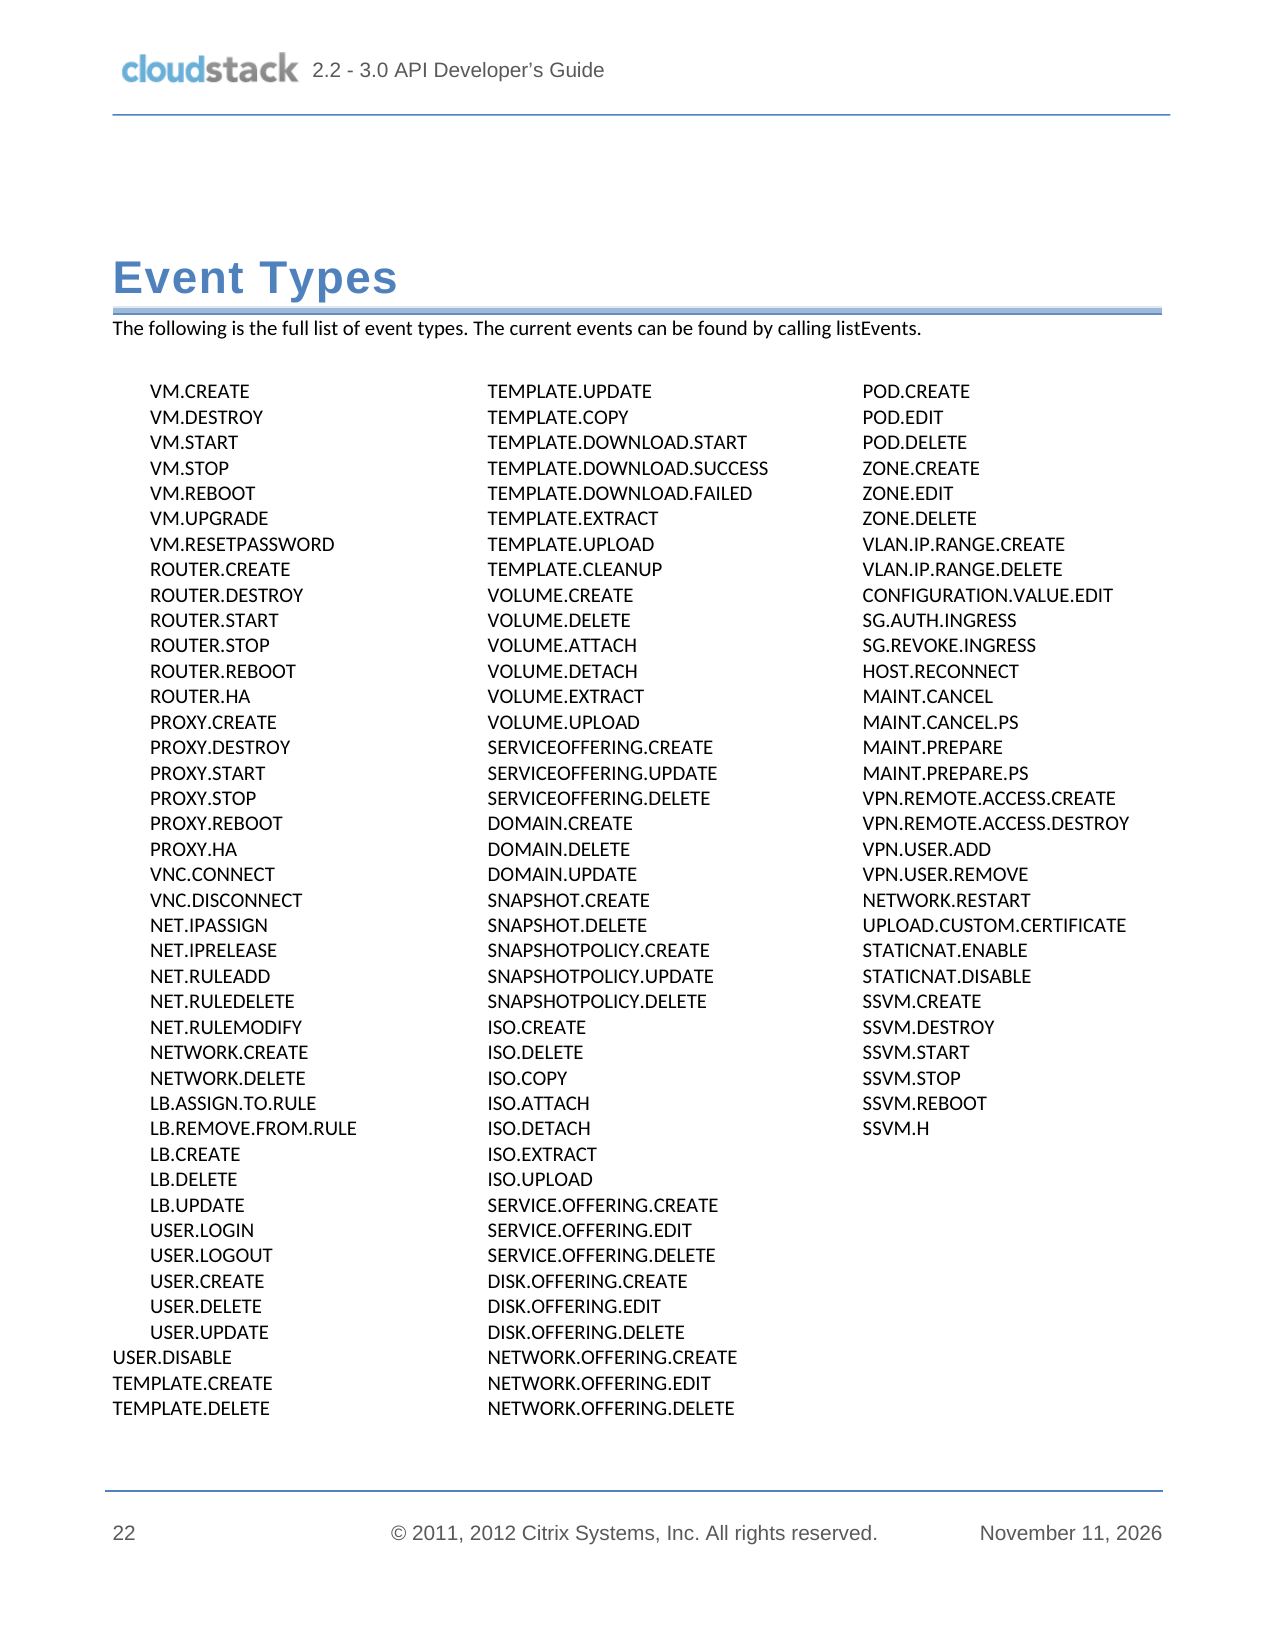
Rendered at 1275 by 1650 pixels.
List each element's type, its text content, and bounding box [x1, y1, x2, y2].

text TEMPLATE.UPDATE [487, 378, 787, 404]
text ROUTER.CREATE [150, 556, 412, 582]
text SSVM.STOP [862, 1065, 1162, 1090]
text VM.CREATE [150, 378, 412, 404]
text TEMPLATE.DOWNLOAD.START [487, 429, 787, 455]
text USER.DISABLE [112, 1344, 412, 1370]
text NET.RULEDELETE [150, 988, 412, 1014]
text PROXY.CREATE [150, 709, 412, 734]
text DOMAIN.DELETE [487, 836, 787, 861]
text ROUTER.START [150, 607, 412, 633]
subtitle Event Types [112, 251, 1162, 315]
text SERVICEOFFERING.UPDATE [487, 760, 787, 785]
text VM.UPGRADE [150, 506, 412, 531]
text ROUTER.DESTROY [150, 582, 412, 607]
text SSVM.DESTROY [862, 1014, 1162, 1039]
picture [112, 45, 312, 95]
text USER.CREATE [150, 1268, 412, 1293]
text SSVM.START [862, 1039, 1162, 1065]
text ISO.CREATE [487, 1014, 787, 1039]
text ISO.ATTACH [487, 1090, 787, 1116]
text ROUTER.HA [150, 683, 412, 709]
text NET.IPRELEASE [150, 938, 412, 963]
text NETWORK.CREATE NETWORK.DELETE LB.ASSIGN.TO.RULE LB.REMOVE.FROM.RULE LB.CREATE LB.DELETE LB.UPDATE USER.LOGIN [150, 1039, 412, 1243]
text PROXY.DESTROY [150, 734, 412, 760]
text NET.IPASSIGN [150, 912, 412, 938]
text VOLUME.DELETE [487, 607, 787, 633]
text PROXY.START [150, 760, 412, 785]
text TEMPLATE.DOWNLOAD.FAILED [487, 480, 787, 506]
text TEMPLATE.DOWNLOAD.SUCCESS [487, 455, 787, 480]
text SNAPSHOT.CREATE [487, 887, 787, 912]
text ISO.DETACH [487, 1116, 787, 1141]
text VM.START [150, 429, 412, 455]
text The following is the full list of event types. The current events can be found by calling listEvents. [112, 315, 1162, 341]
text VNC.CONNECT [150, 861, 412, 887]
text ISO.COPY [487, 1065, 787, 1090]
text TEMPLATE.COPY [487, 404, 787, 429]
text VNC.DISCONNECT [150, 887, 412, 912]
text ROUTER.REBOOT [150, 658, 412, 683]
text SNAPSHOTPOLICY.DELETE [487, 988, 787, 1014]
text SERVICEOFFERING.DELETE [487, 785, 787, 811]
text VOLUME.EXTRACT VOLUME.UPLOAD SERVICEOFFERING.CREATE [487, 683, 787, 760]
text USER.UPDATE [150, 1319, 412, 1344]
text SNAPSHOTPOLICY.CREATE [487, 938, 787, 963]
text TEMPLATE.DELETE [112, 1395, 412, 1421]
text NET.RULEMODIFY [150, 1014, 412, 1039]
text VM.RESETPASSWORD [150, 531, 412, 556]
text VM.REBOOT [150, 480, 412, 506]
text USER.DELETE [150, 1293, 412, 1319]
text VM.DESTROY [150, 404, 412, 429]
text PROXY.HA [150, 836, 412, 861]
text SNAPSHOT.DELETE [487, 912, 787, 938]
text TEMPLATE.EXTRACT TEMPLATE.UPLOAD TEMPLATE.CLEANUP VOLUME.CREATE [487, 506, 787, 607]
text ISO.EXTRACT ISO.UPLOAD SERVICE.OFFERING.CREATE SERVICE.OFFERING.EDIT SERVICE.OFFERING.DELETE DISK.OFFERING.CREATE DISK.OFFERING.EDIT DISK.OFFERING.DELETE NETWORK.OFFERING.CREATE NETWORK.OFFERING.EDIT NETWORK.OFFERING.DELETE POD.CREATE POD.EDIT POD.DELETE ZONE.CREATE ZONE.EDIT ZONE.DELETE VLAN.IP.RANGE.CREATE VLAN.IP.RANGE.DELETE CONFIGURATION.VALUE.EDIT SG.AUTH.INGRESS SG.REVOKE.INGRESS HOST.RECONNECT MAINT.CANCEL MAINT.CANCEL.PS MAINT.PREPARE MAINT.PREPARE.PS VPN.REMOTE.ACCESS.CREATE VPN.REMOTE.ACCESS.DESTROY VPN.USER.ADD VPN.USER.REMOVE NETWORK.RESTART UPLOAD.CUSTOM.CERTIFICATE STATICNAT.ENABLE STATICNAT.DISABLE SSVM.CREATE [487, 1141, 787, 1421]
text ISO.EXTRACT ISO.UPLOAD SERVICE.OFFERING.CREATE SERVICE.OFFERING.EDIT SERVICE.OFFERING.DELETE DISK.OFFERING.CREATE DISK.OFFERING.EDIT DISK.OFFERING.DELETE NETWORK.OFFERING.CREATE NETWORK.OFFERING.EDIT NETWORK.OFFERING.DELETE POD.CREATE POD.EDIT POD.DELETE ZONE.CREATE ZONE.EDIT ZONE.DELETE VLAN.IP.RANGE.CREATE VLAN.IP.RANGE.DELETE CONFIGURATION.VALUE.EDIT SG.AUTH.INGRESS SG.REVOKE.INGRESS HOST.RECONNECT MAINT.CANCEL MAINT.CANCEL.PS MAINT.PREPARE MAINT.PREPARE.PS VPN.REMOTE.ACCESS.CREATE VPN.REMOTE.ACCESS.DESTROY VPN.USER.ADD VPN.USER.REMOVE NETWORK.RESTART UPLOAD.CUSTOM.CERTIFICATE STATICNAT.ENABLE STATICNAT.DISABLE SSVM.CREATE [862, 378, 1162, 1014]
text SNAPSHOTPOLICY.UPDATE [487, 963, 787, 988]
text SSVM.H [862, 1116, 1162, 1141]
text PROXY.STOP [150, 785, 412, 811]
text VOLUME.ATTACH [487, 633, 787, 658]
text ISO.DELETE [487, 1039, 787, 1065]
text DOMAIN.UPDATE [487, 861, 787, 887]
text VOLUME.DETACH [487, 658, 787, 683]
text PROXY.REBOOT [150, 811, 412, 836]
text USER.LOGOUT [150, 1243, 412, 1268]
text TEMPLATE.CREATE [112, 1370, 412, 1395]
text SSVM.REBOOT [862, 1090, 1162, 1116]
text ROUTER.STOP [150, 633, 412, 658]
text VM.STOP [150, 455, 412, 480]
text DOMAIN.CREATE [487, 811, 787, 836]
text NET.RULEADD [150, 963, 412, 988]
